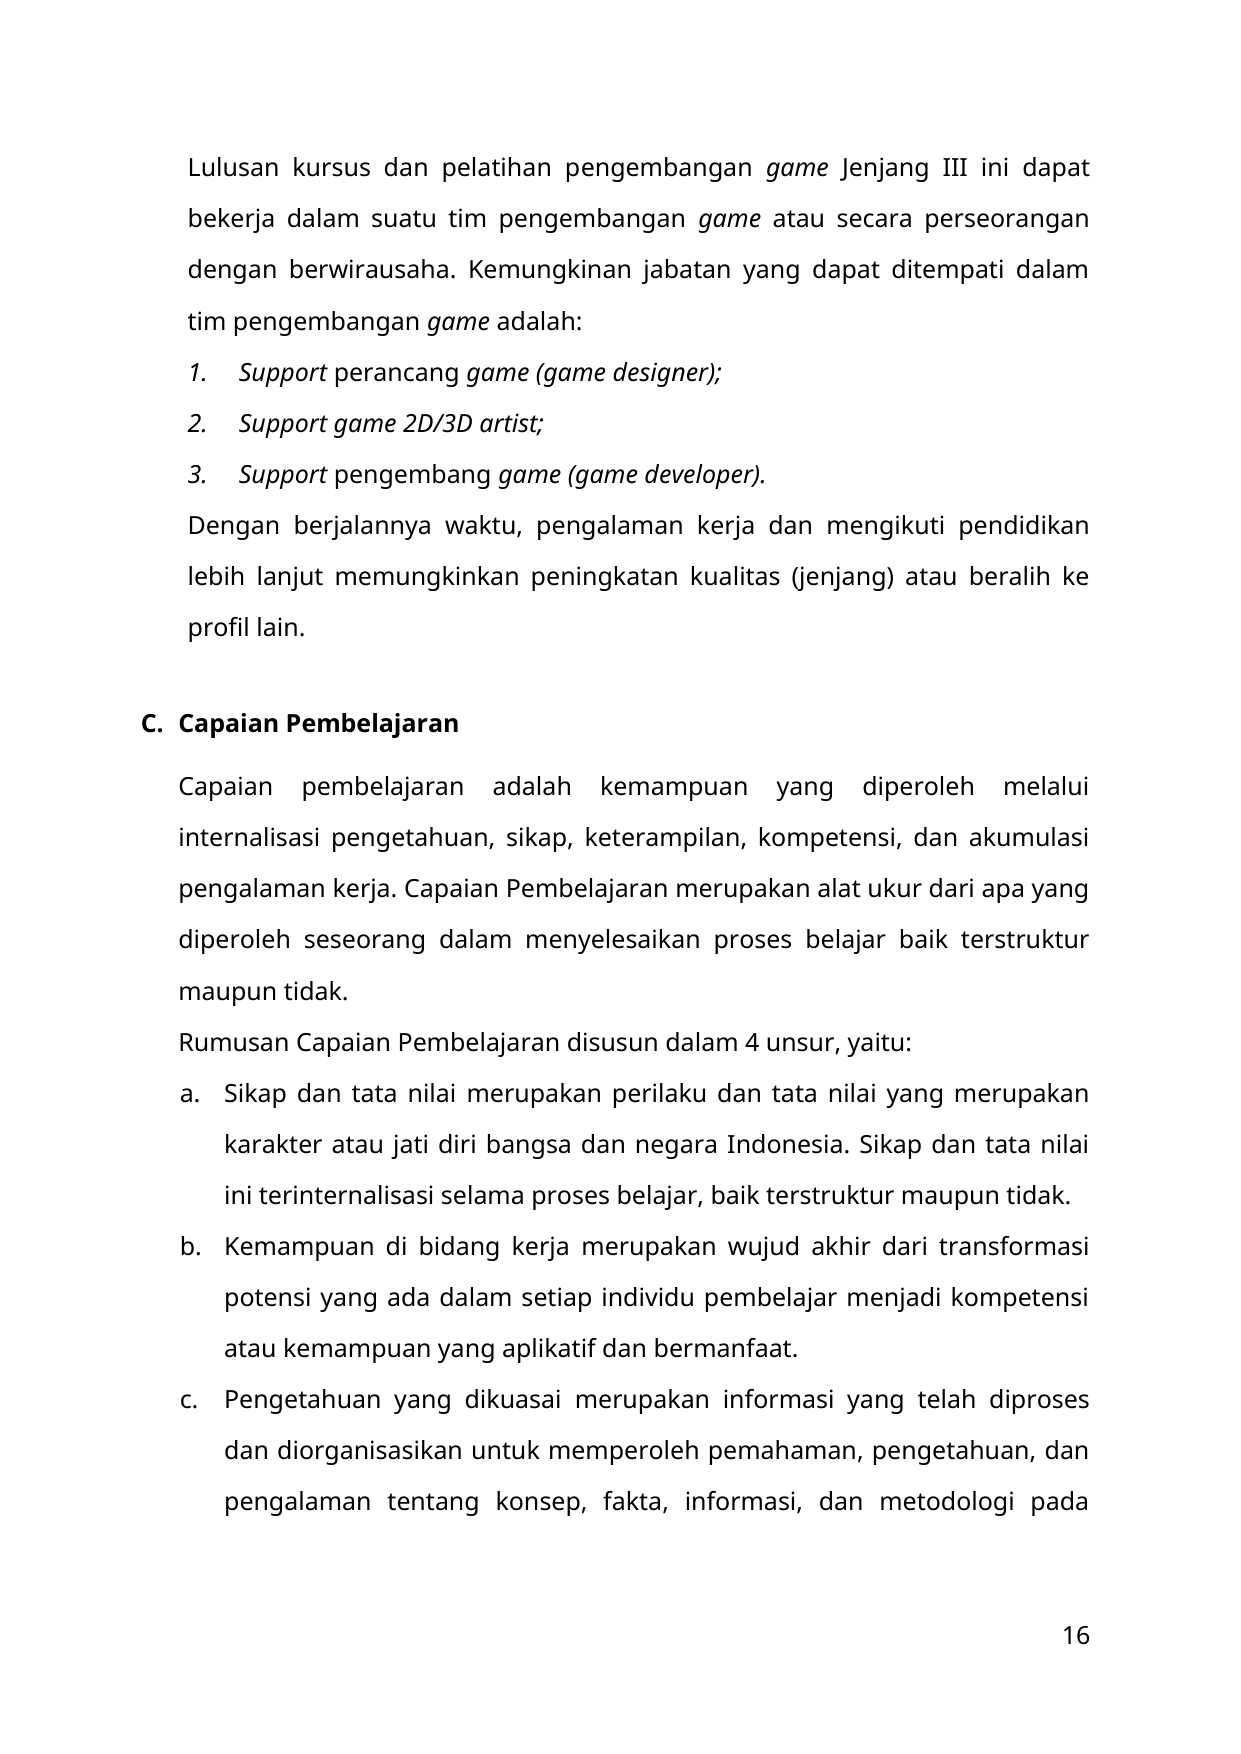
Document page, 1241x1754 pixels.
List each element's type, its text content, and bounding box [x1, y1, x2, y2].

list Support game 2D/3D artist; [187, 405, 1090, 439]
list Kemampuan di bidang kerja merupakan wujud akhir dari transformasi potensi yang ada dalam setiap individu pembelajar menjadi kompetensi atau kemampuan yang aplikatif dan bermanfaat. [179, 1228, 1090, 1364]
text Rumusan Capaian Pembelajaran disusun dalam 4 unsur, yaitu: [178, 1024, 1090, 1058]
text Capaian pembelajaran adalah kemampuan yang diperoleh melalui internalisasi pengetahuan, sikap, keterampilan, kompetensi, dan akumulasi pengalaman kerja. Capaian Pembelajaran merupakan alat ukur dari apa yang diperoleh seseorang dalam menyelesaikan proses belajar baik terstruktur maupun tidak. [178, 769, 1090, 1007]
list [179, 1381, 1090, 1518]
text Dengan berjalannya waktu, pengalaman kerja dan mengikuti pendidikan lebih lanjut memungkinkan peningkatan kualitas (jenjang) atau beralih ke profil lain. [187, 507, 1090, 643]
list Support perancang game (game designer); [187, 354, 1090, 388]
list Support pengembang game (game developer). [187, 456, 1090, 490]
subtitle Capaian Pembelajaran [141, 706, 1090, 740]
list Sikap dan tata nilai merupakan perilaku dan tata nilai yang merupakan karakter atau jati diri bangsa dan negara Indonesia. Sikap dan tata nilai ini terinternalisasi selama proses belajar, baik terstruktur maupun tidak. [179, 1075, 1090, 1211]
text Lulusan kursus dan pelatihan pengembangan game Jenjang III ini dapat bekerja dalam suatu tim pengembangan game atau secara perseorangan dengan berwirausaha. Kemungkinan jabatan yang dapat ditempati dalam tim pengembangan game adalah: [187, 150, 1090, 337]
